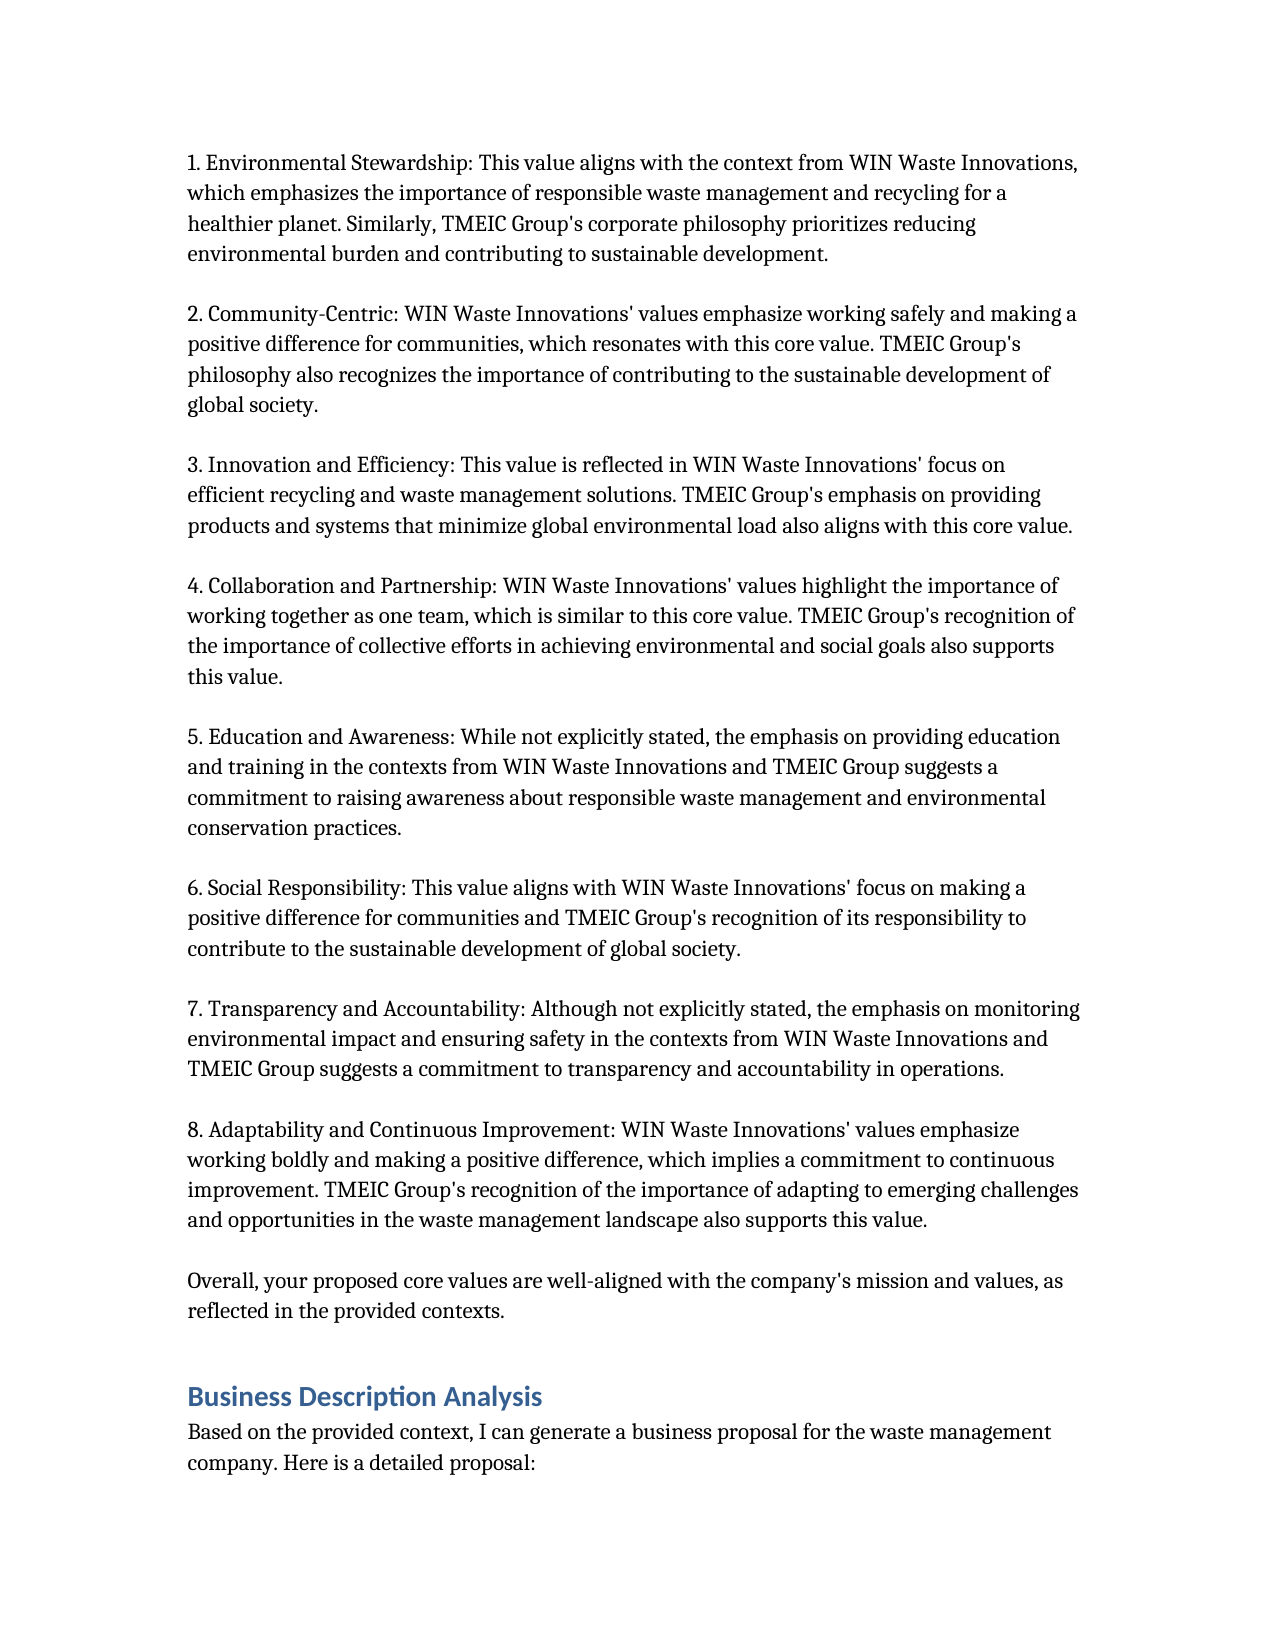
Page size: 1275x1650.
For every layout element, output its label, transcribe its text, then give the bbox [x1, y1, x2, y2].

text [187, 150, 1087, 1324]
subtitle Business Description Analysis [187, 1378, 1087, 1414]
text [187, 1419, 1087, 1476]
